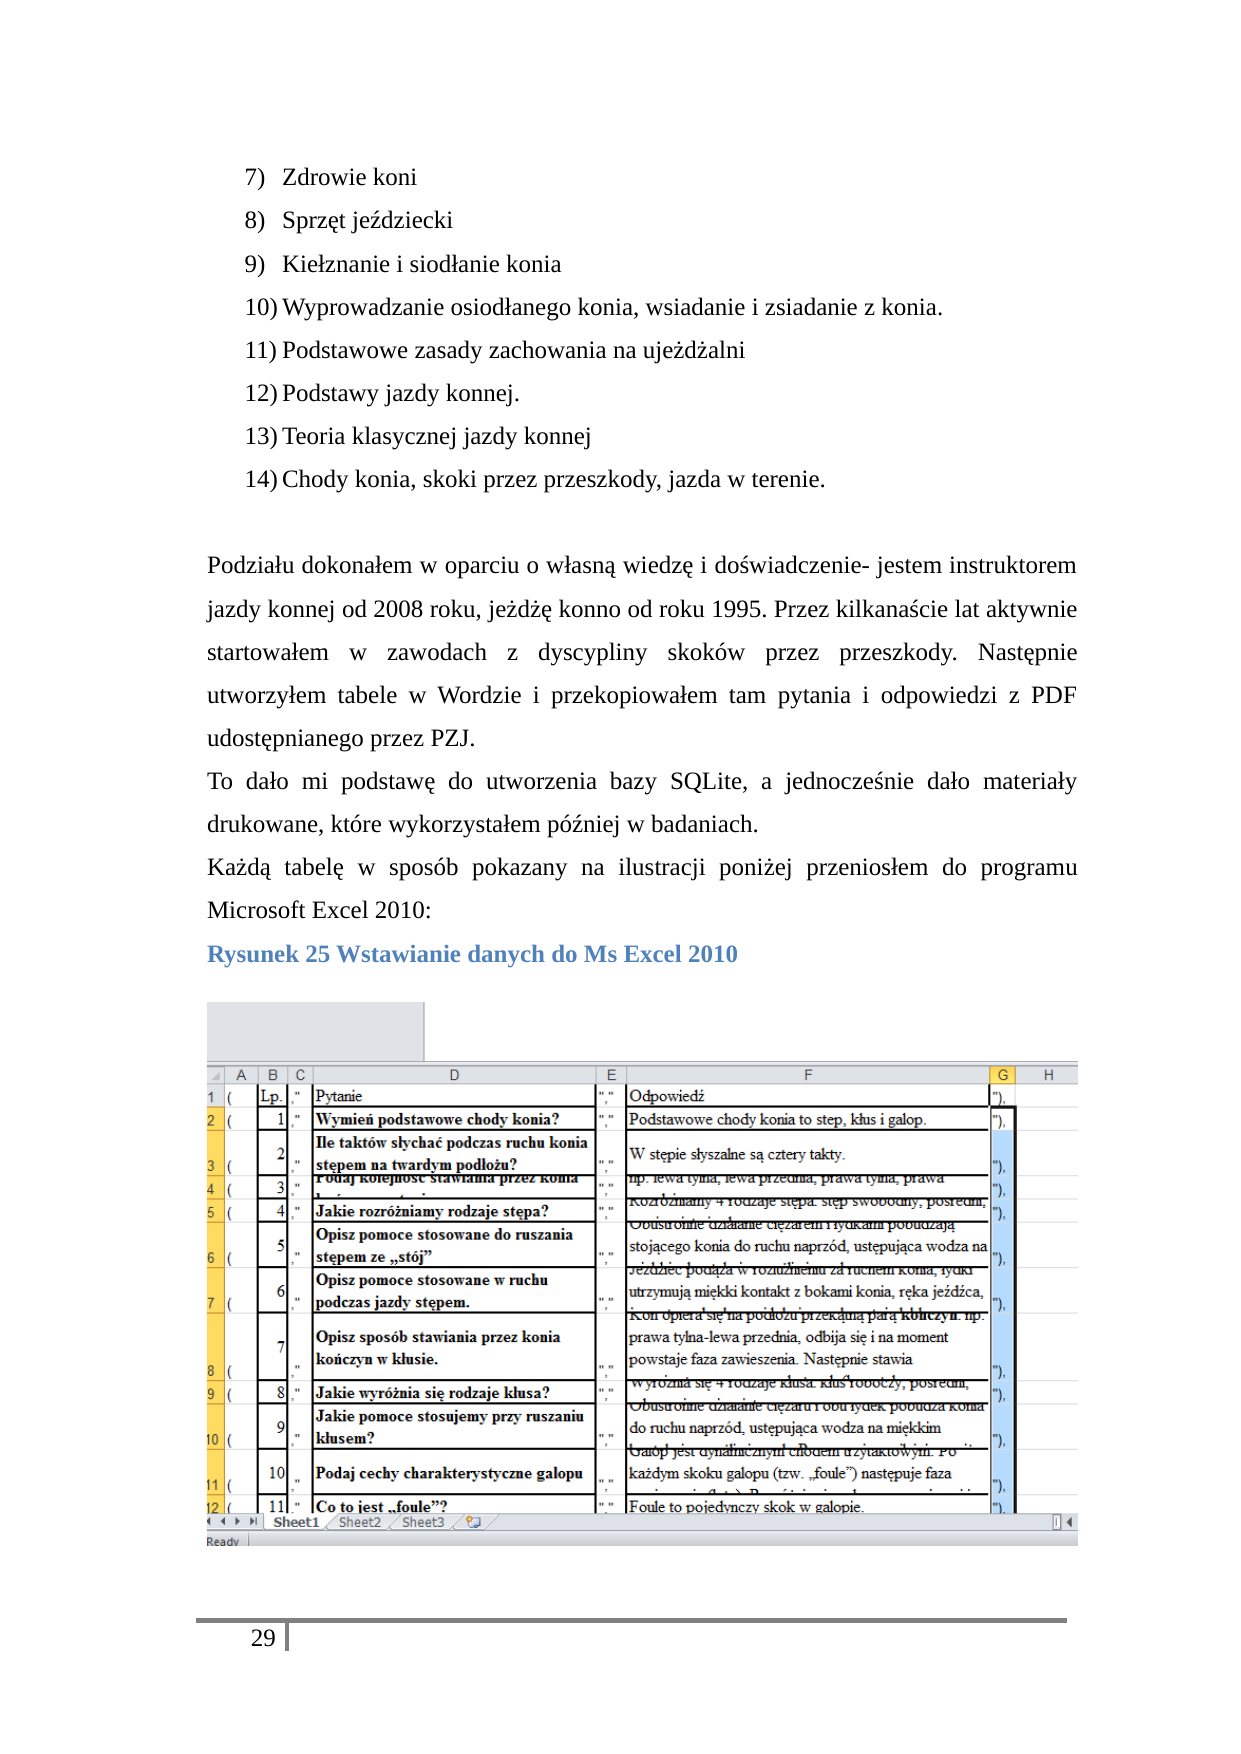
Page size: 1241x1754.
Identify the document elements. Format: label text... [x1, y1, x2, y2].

list Wyprowadzanie osiodłanego konia, wsiadanie i zsiadanie z konia. [244, 292, 1078, 321]
picture [206, 1002, 1078, 1546]
text Podziału dokonałem w oparciu o własną wiedzę i doświadczenie- jestem instruktorem jazdy konnej od 2008 roku, jeżdżę konno od roku 1995. Przez kilkanaście lat aktywnie startowałem w zawodach z dyscypliny skoków przez przeszkody. Następnie utworzyłem tabele w Wordzie i przekopiowałem tam pytania i odpowiedzi z PDF udostępnianego przez PZJ. [207, 551, 1078, 752]
list Teoria klasycznej jazdy konnej [244, 421, 1078, 450]
list Sprzęt jeździecki [244, 206, 1078, 234]
text To dało mi podstawę do utworzenia bazy SQLite, a jednocześnie dało materiały drukowane, które wykorzystałem później w badaniach. [207, 766, 1078, 838]
list Kiełznanie i siodłanie konia [244, 249, 1078, 277]
text Rysunek 25 Wstawianie danych do Ms Excel 2010 [207, 939, 1078, 967]
text Każdą tabelę w sposób pokazany na ilustracji poniżej przeniosłem do programu Microsoft Excel 2010: [207, 852, 1078, 924]
list Podstawy jazdy konnej. [244, 378, 1078, 407]
list Podstawowe zasady zachowania na ujeżdżalni [244, 335, 1078, 364]
list Zdrowie koni [244, 162, 1078, 191]
list Chody konia, skoki przez przeszkody, jazda w terenie. [244, 464, 1078, 493]
